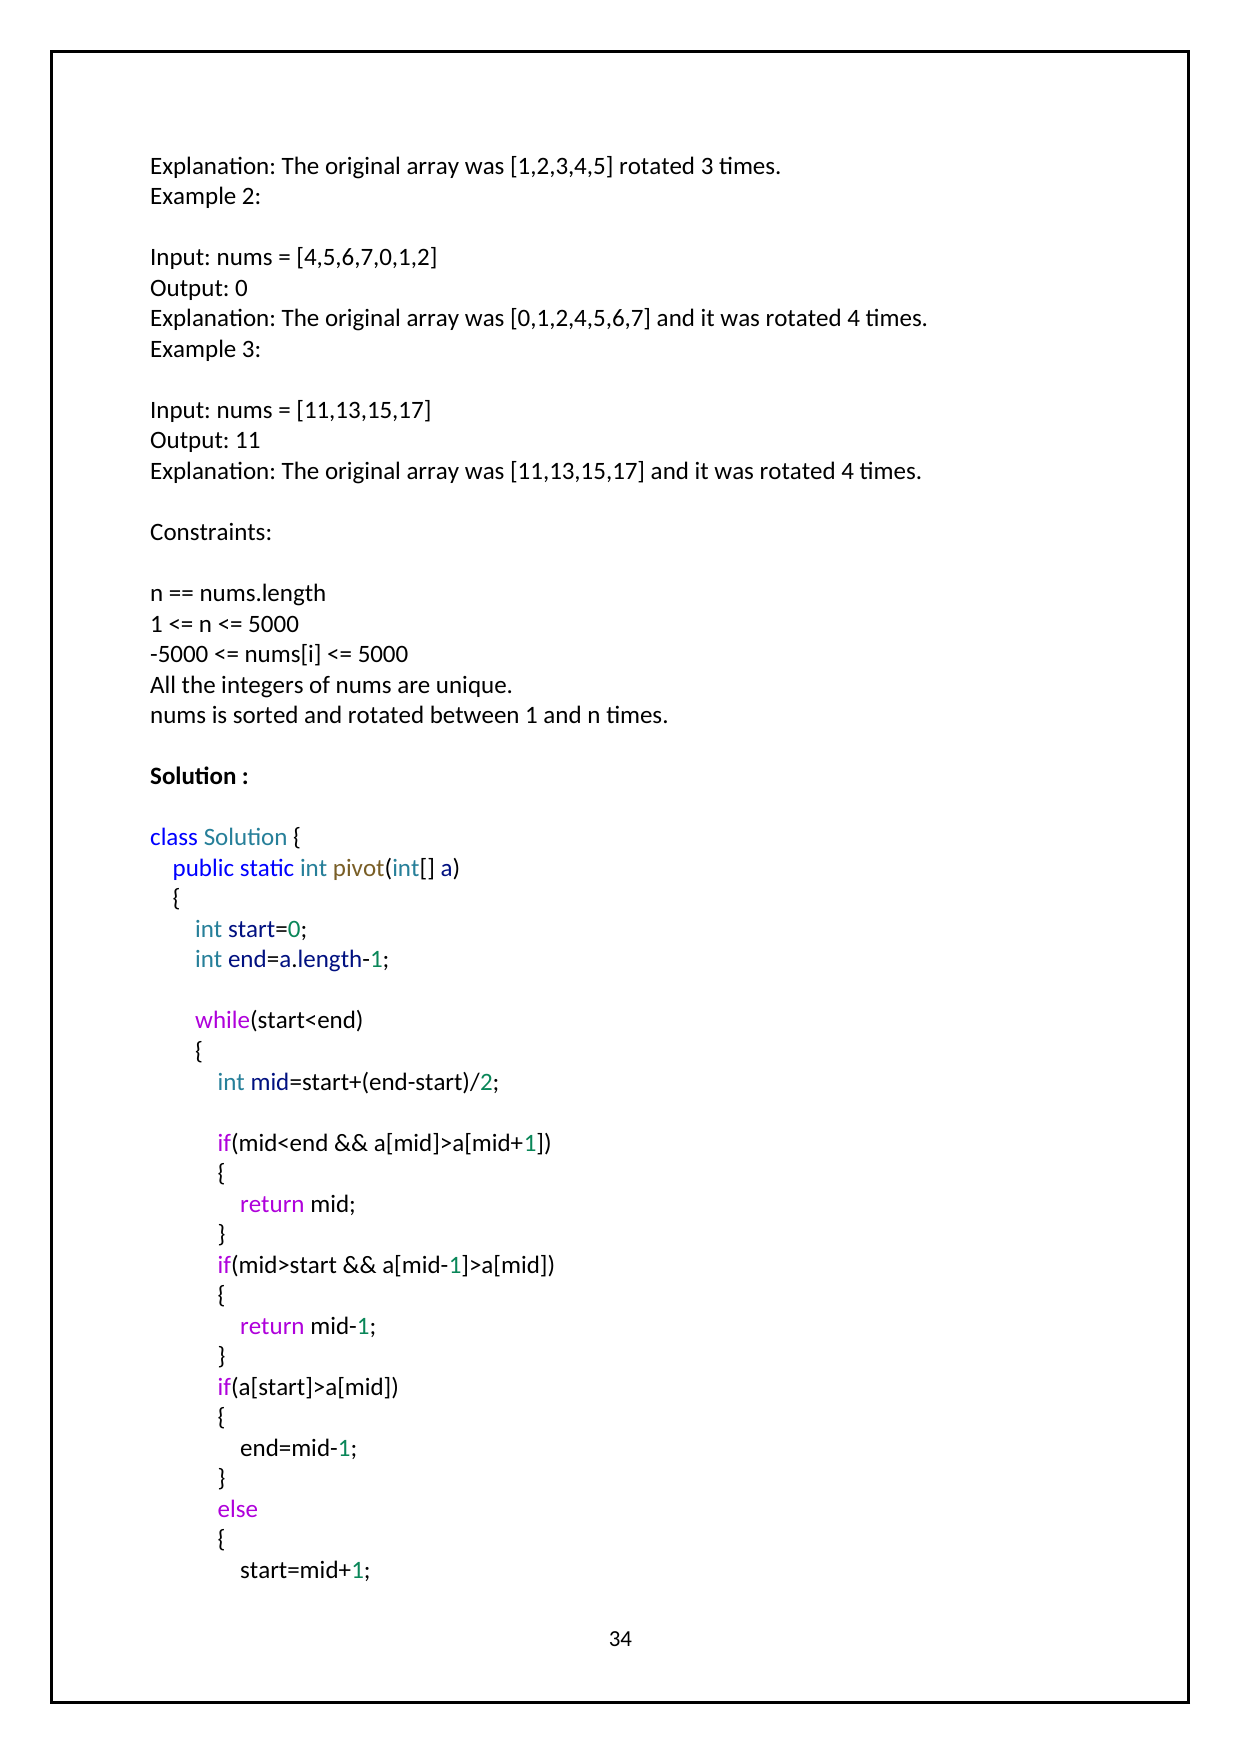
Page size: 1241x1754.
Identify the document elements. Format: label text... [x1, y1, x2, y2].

text public static int pivot(int[] a) [150, 852, 1090, 882]
text int mid=start+(end-start)/2; [150, 1066, 1090, 1096]
text return mid; [150, 1188, 1090, 1218]
text } [150, 1462, 1090, 1493]
text Input: nums = [4,5,6,7,0,1,2] [150, 242, 1090, 272]
text int end=a.length-1; [150, 943, 1090, 974]
text while(start<end) [150, 1004, 1090, 1035]
text -5000 <= nums[i] <= 5000 [150, 638, 1090, 669]
text Explanation: The original array was [0,1,2,4,5,6,7] and it was rotated 4 times. [150, 303, 1090, 333]
text Explanation: The original array was [11,13,15,17] and it was rotated 4 times. [150, 455, 1090, 486]
text if(mid<end && a[mid]>a[mid+1]) [150, 1127, 1090, 1157]
text int start=0; [150, 913, 1090, 943]
text Explanation: The original array was [1,2,3,4,5] rotated 3 times. [150, 150, 1090, 181]
text Output: 0 [150, 272, 1090, 303]
text Input: nums = [11,13,15,17] [150, 394, 1090, 425]
text Solution : [150, 760, 1090, 791]
text { [150, 1279, 1090, 1310]
text { [150, 1401, 1090, 1432]
text if(mid>start && a[mid-1]>a[mid]) [150, 1249, 1090, 1279]
text 1 <= n <= 5000 [150, 608, 1090, 638]
text nums is sorted and rotated between 1 and n times. [150, 699, 1090, 730]
text All the integers of nums are unique. [150, 669, 1090, 699]
text { [150, 1035, 1090, 1066]
text Constraints: [150, 516, 1090, 547]
text end=mid-1; [150, 1432, 1090, 1462]
text else [150, 1493, 1090, 1523]
text } [150, 1340, 1090, 1371]
text start=mid+1; [150, 1554, 1090, 1584]
text if(a[start]>a[mid]) [150, 1371, 1090, 1401]
text { [150, 1157, 1090, 1188]
text class Solution { [150, 821, 1090, 852]
text Example 3: [150, 333, 1090, 364]
text Example 2: [150, 181, 1090, 211]
text } [150, 1218, 1090, 1249]
text n == nums.length [150, 577, 1090, 608]
text return mid-1; [150, 1310, 1090, 1340]
text { [150, 1523, 1090, 1554]
text Output: 11 [150, 425, 1090, 455]
text { [150, 882, 1090, 913]
